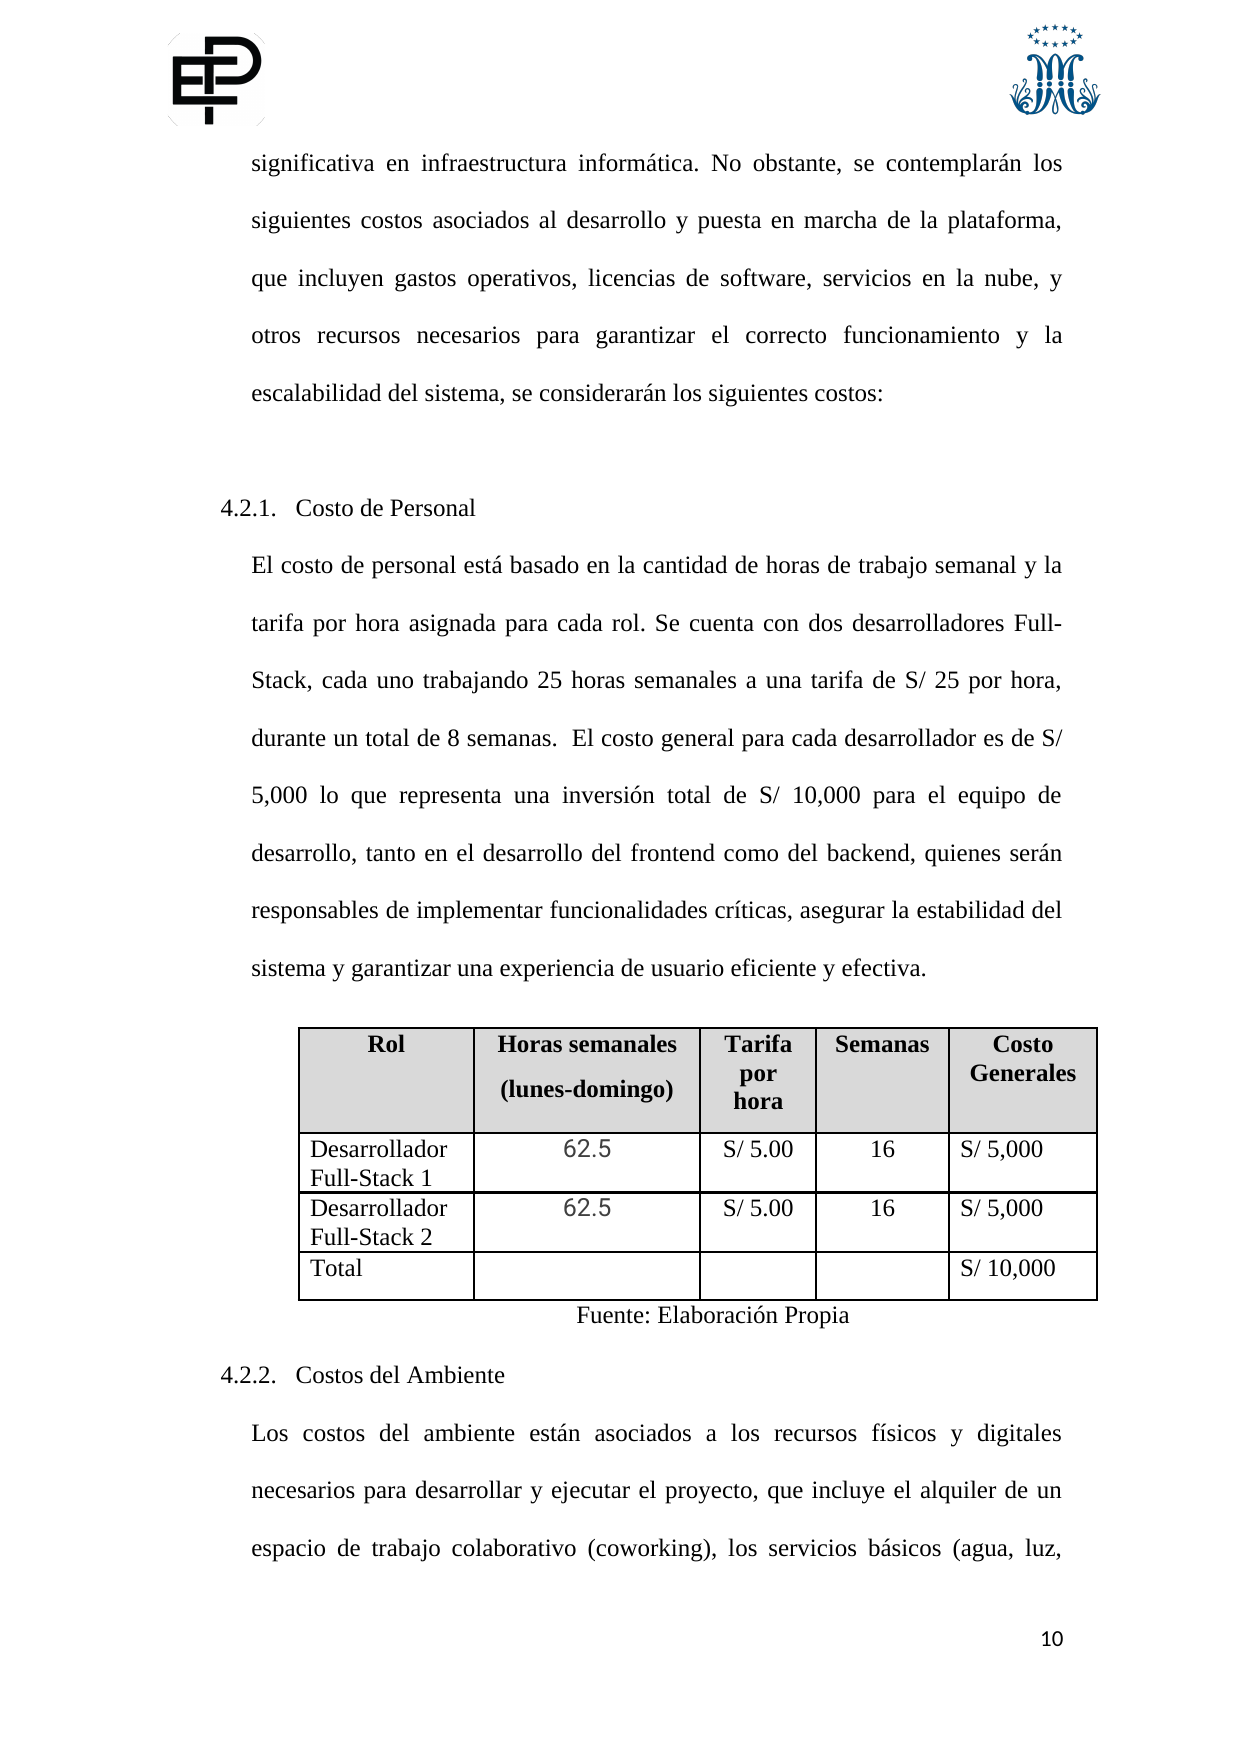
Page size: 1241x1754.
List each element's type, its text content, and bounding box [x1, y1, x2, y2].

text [251, 1418, 1063, 1562]
text Fuente: Elaboración Propia [576, 1301, 1063, 1329]
text El costo de personal está basado en la cantidad de horas de trabajo semanal y la tarifa por hora asignada para cada rol. Se cuenta con dos desarrolladores Full-Stack, cada uno trabajando 25 horas semanales a una tarifa de S/ 25 por hora, durante un total de 8 semanas. El costo general para cada desarrollador es de S/ 5,000 lo que representa una inversión total de S/ 10,000 para el equipo de desarrollo, tanto en el desarrollo del frontend como del backend, quienes serán responsables de implementar funcionalidades críticas, asegurar la estabilidad del sistema y garantizar una experiencia de usuario eficiente y efectiva. [251, 550, 1063, 981]
picture [1006, 20, 1104, 118]
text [251, 148, 1063, 406]
picture [167, 33, 265, 126]
list Costo de Personal [220, 493, 1063, 521]
list Costos del Ambiente [220, 1360, 1063, 1389]
